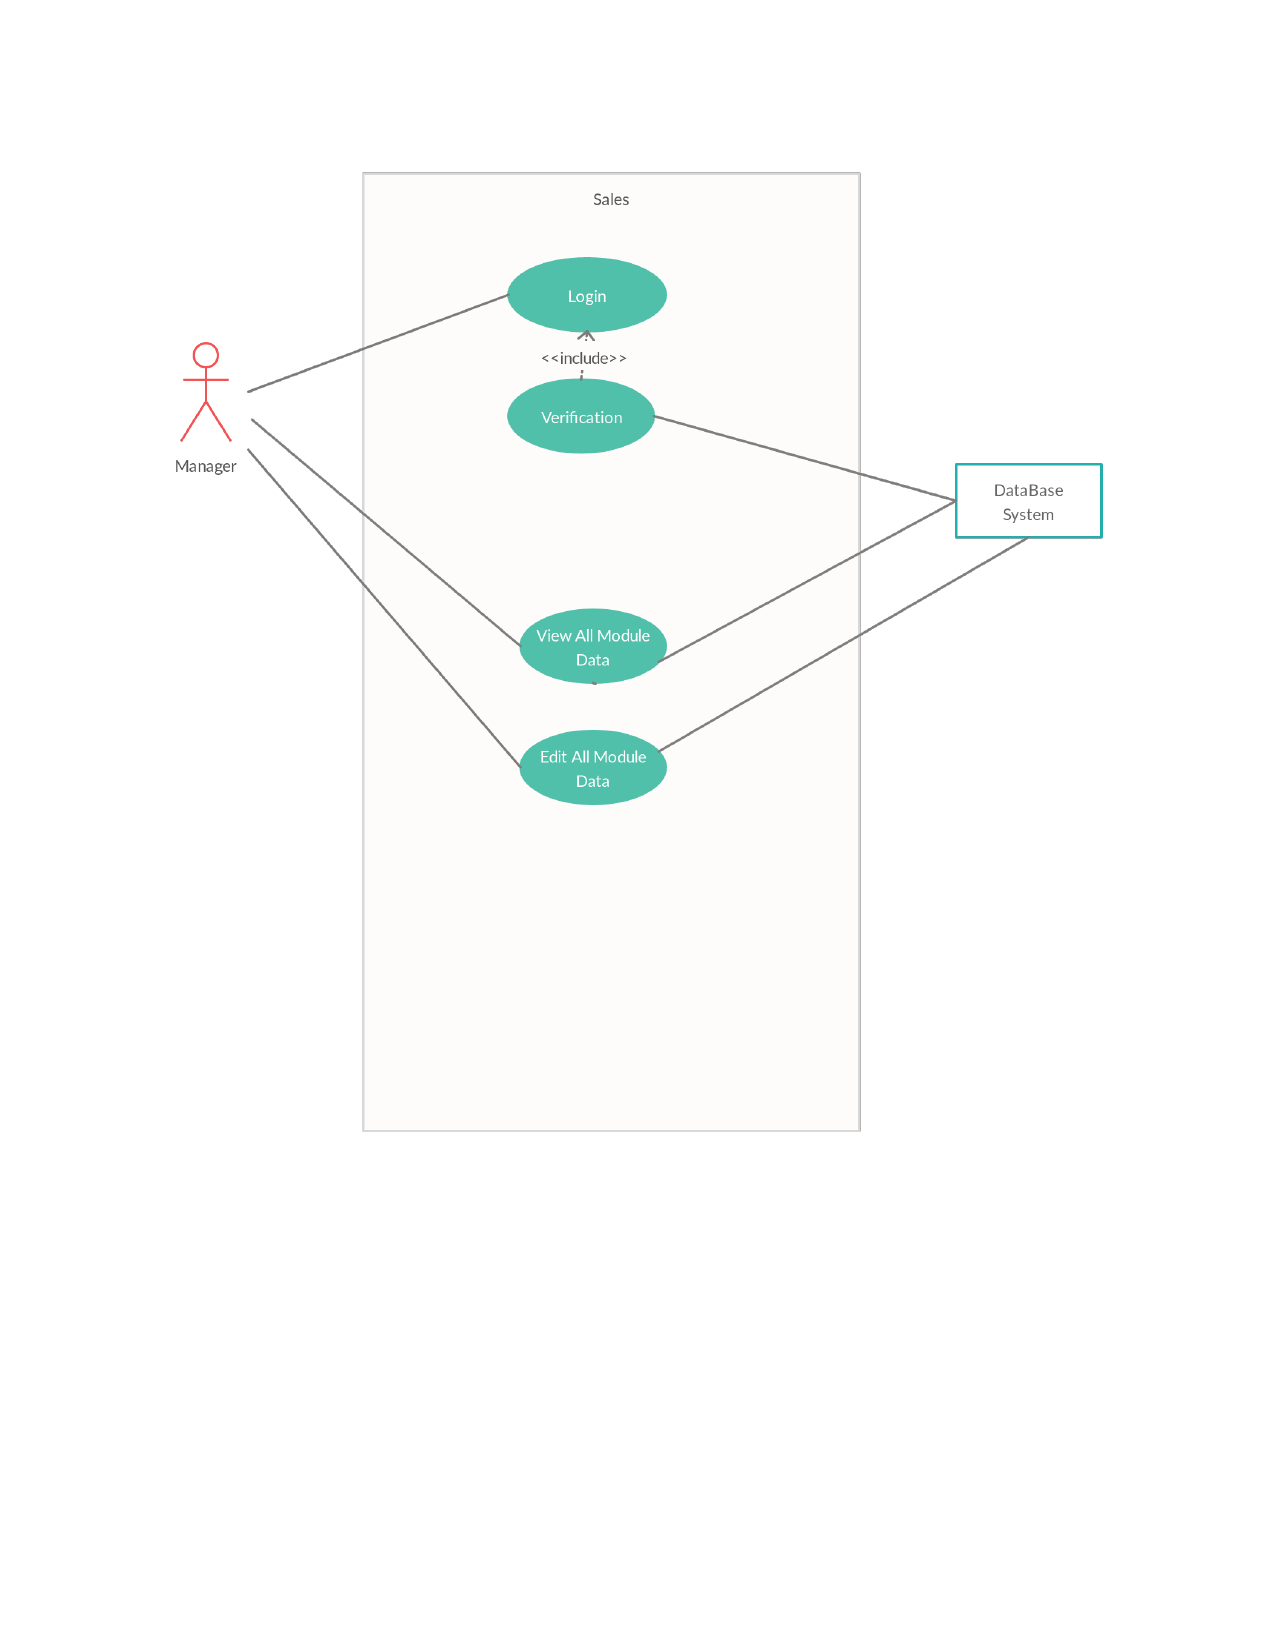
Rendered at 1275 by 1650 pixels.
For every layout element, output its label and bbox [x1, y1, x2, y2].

picture [150, 150, 1125, 1155]
